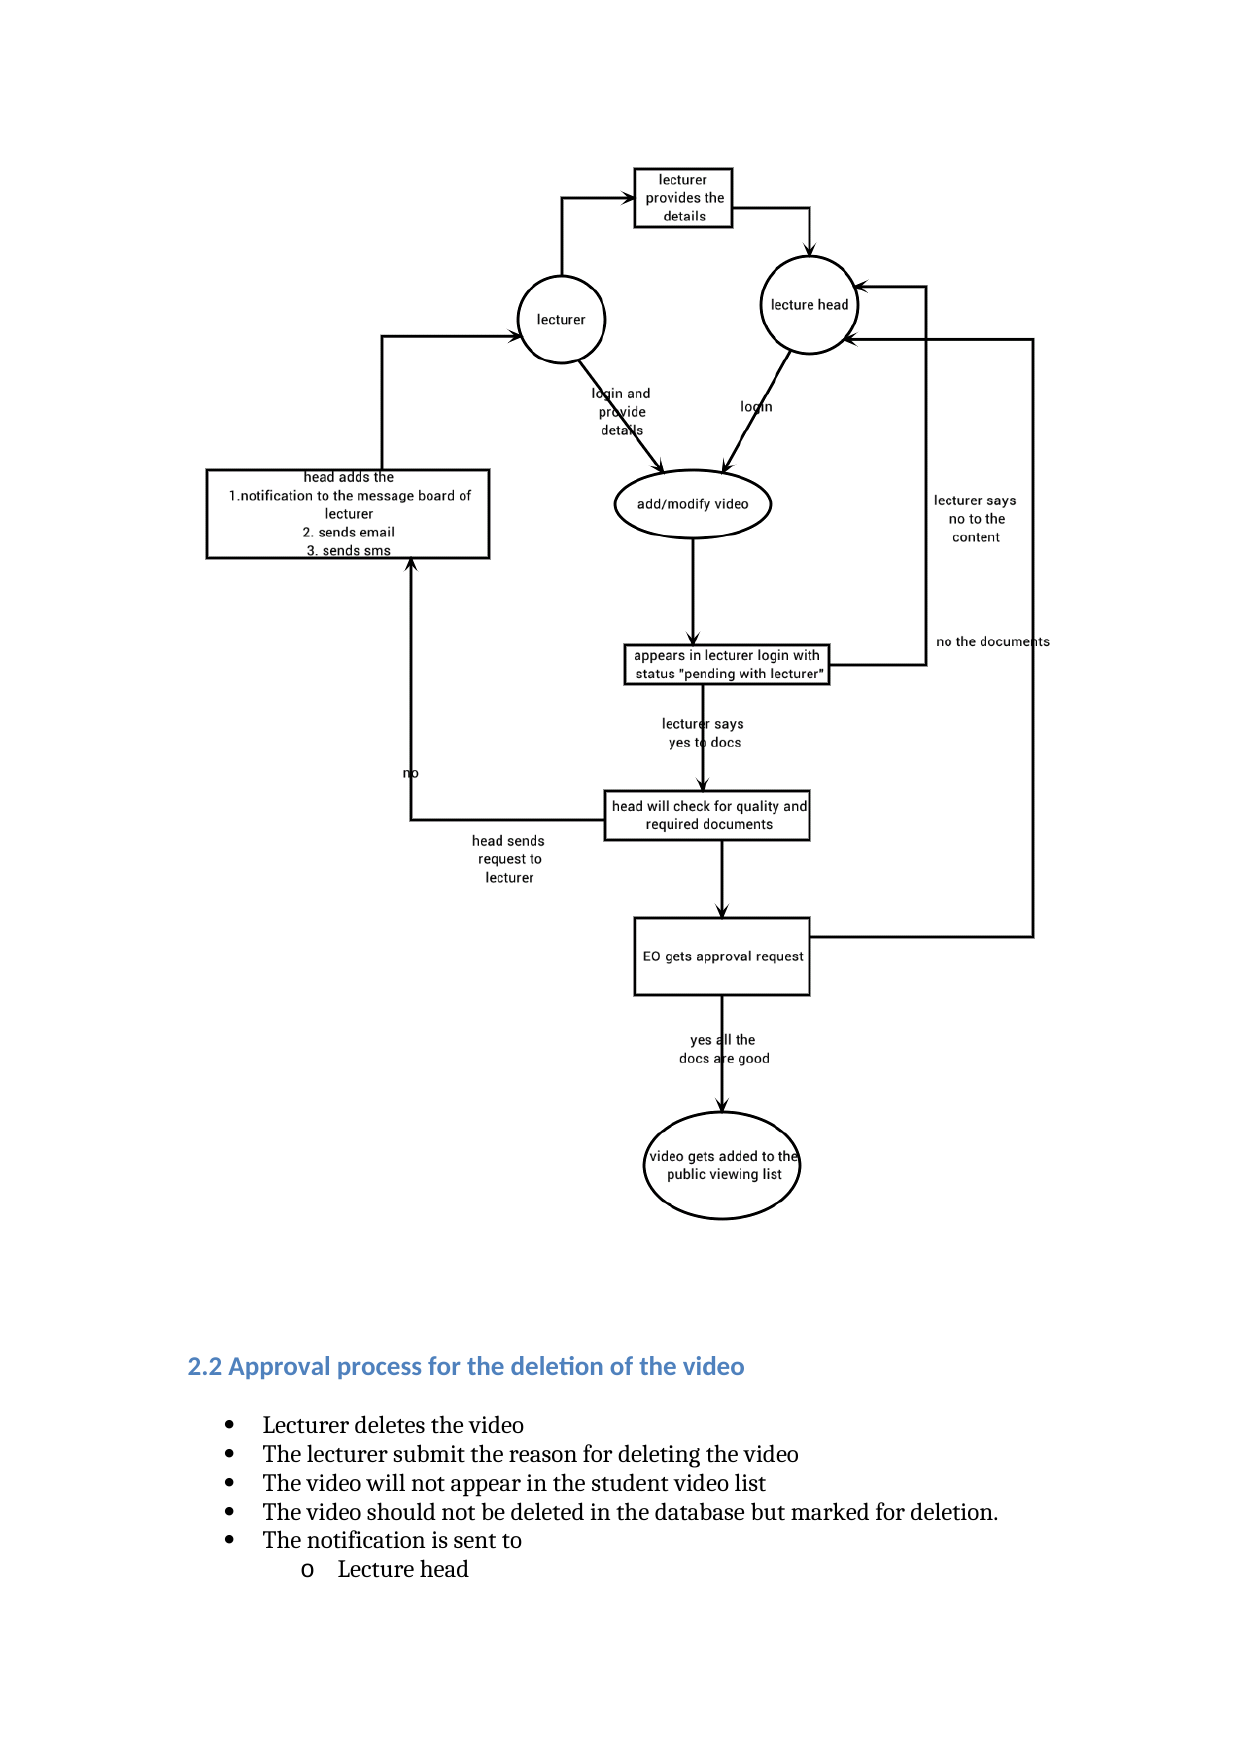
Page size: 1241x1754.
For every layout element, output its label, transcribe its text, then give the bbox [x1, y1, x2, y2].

list The lecturer submit the reason for deleting the video [225, 1440, 1053, 1469]
list Lecture head [300, 1555, 1053, 1585]
picture [187, 150, 1052, 1238]
subtitle 2.2 Approval process for the deletion of the video [187, 1349, 1053, 1382]
list Lecturer deletes the video [225, 1411, 1053, 1440]
list The video will not appear in the student video list [225, 1469, 1053, 1497]
list The notification is sent to [225, 1526, 1053, 1555]
list The video should not be deleted in the database but marked for deletion. [225, 1497, 1053, 1526]
